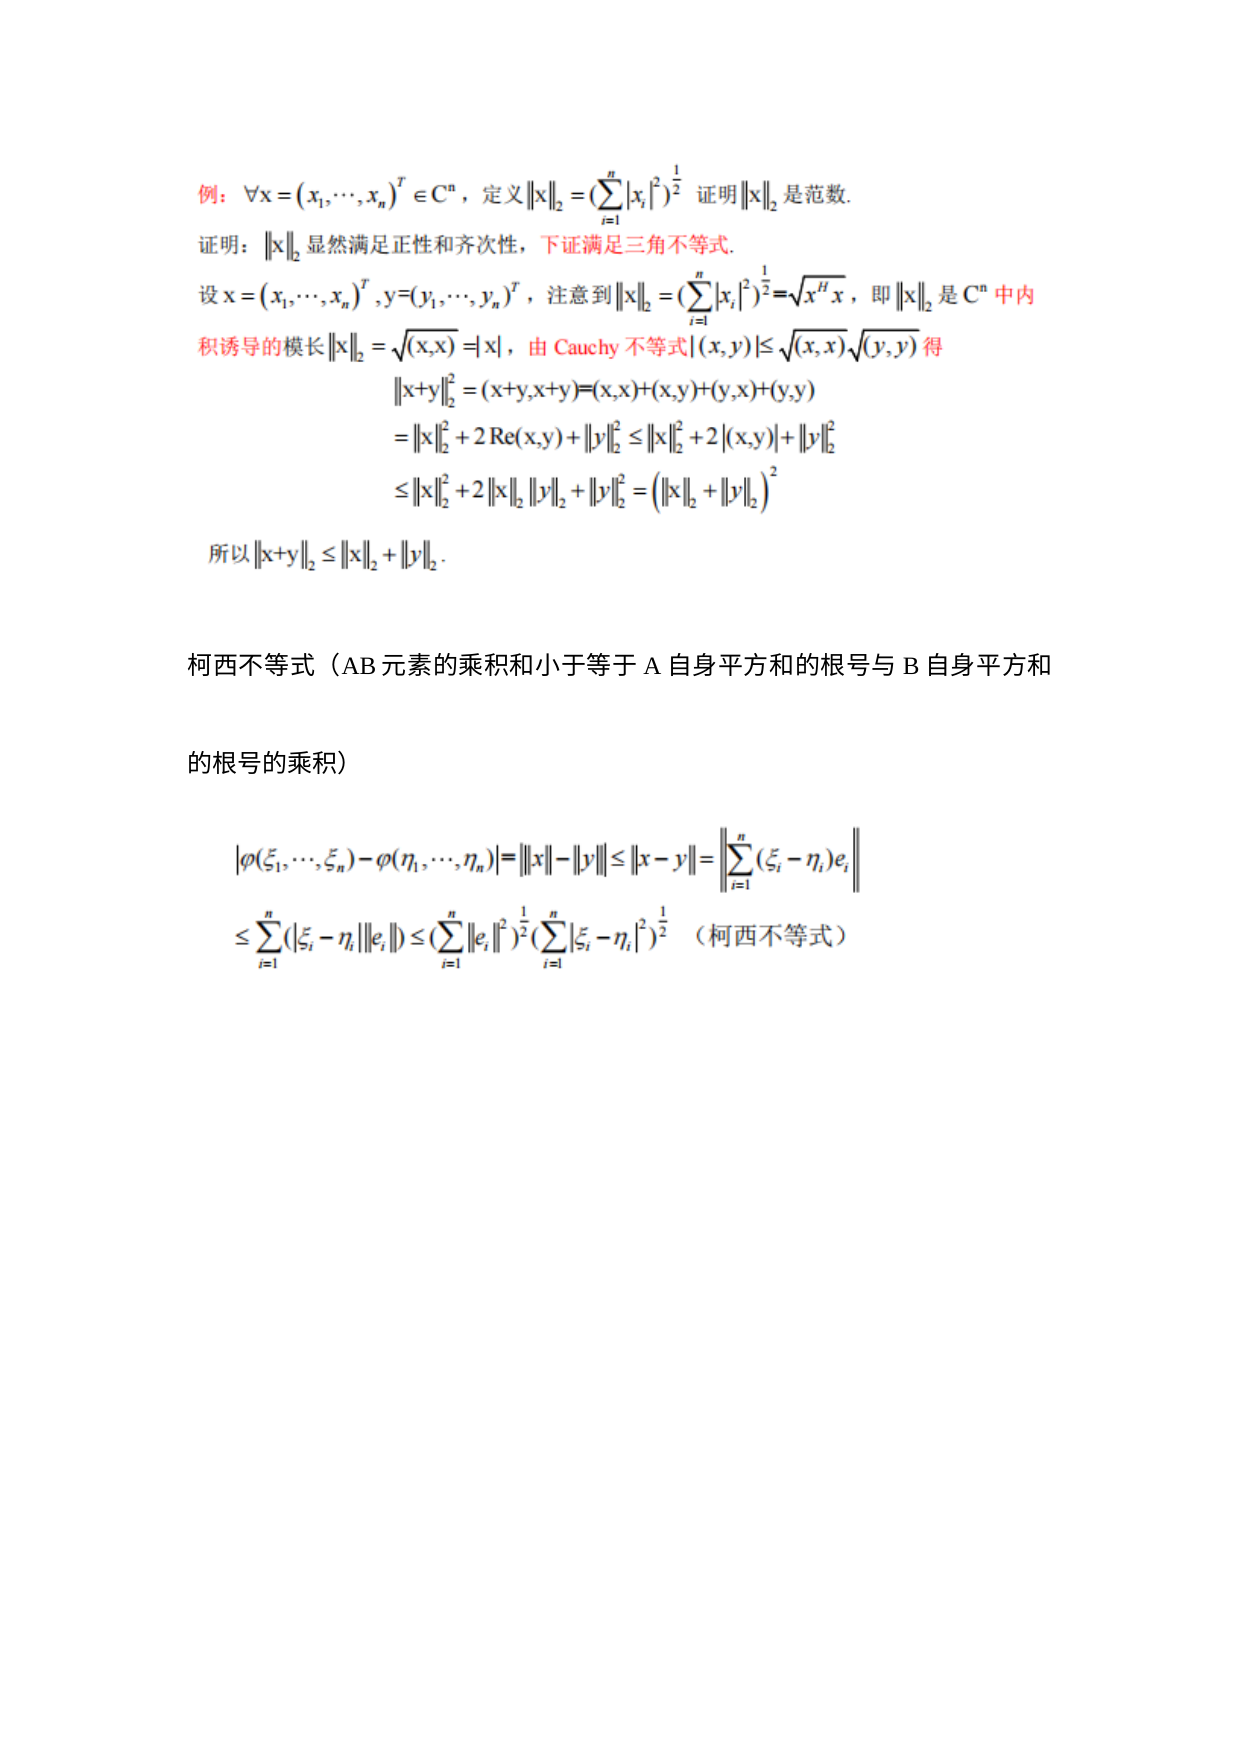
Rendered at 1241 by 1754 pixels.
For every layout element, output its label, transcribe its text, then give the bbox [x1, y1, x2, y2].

picture [187, 812, 971, 981]
text 柯西不等式（AB元素的乘积和小于等于A自身平方和的根号与B自身平方和的根号的乘积） [187, 631, 1053, 794]
picture [187, 162, 1053, 592]
